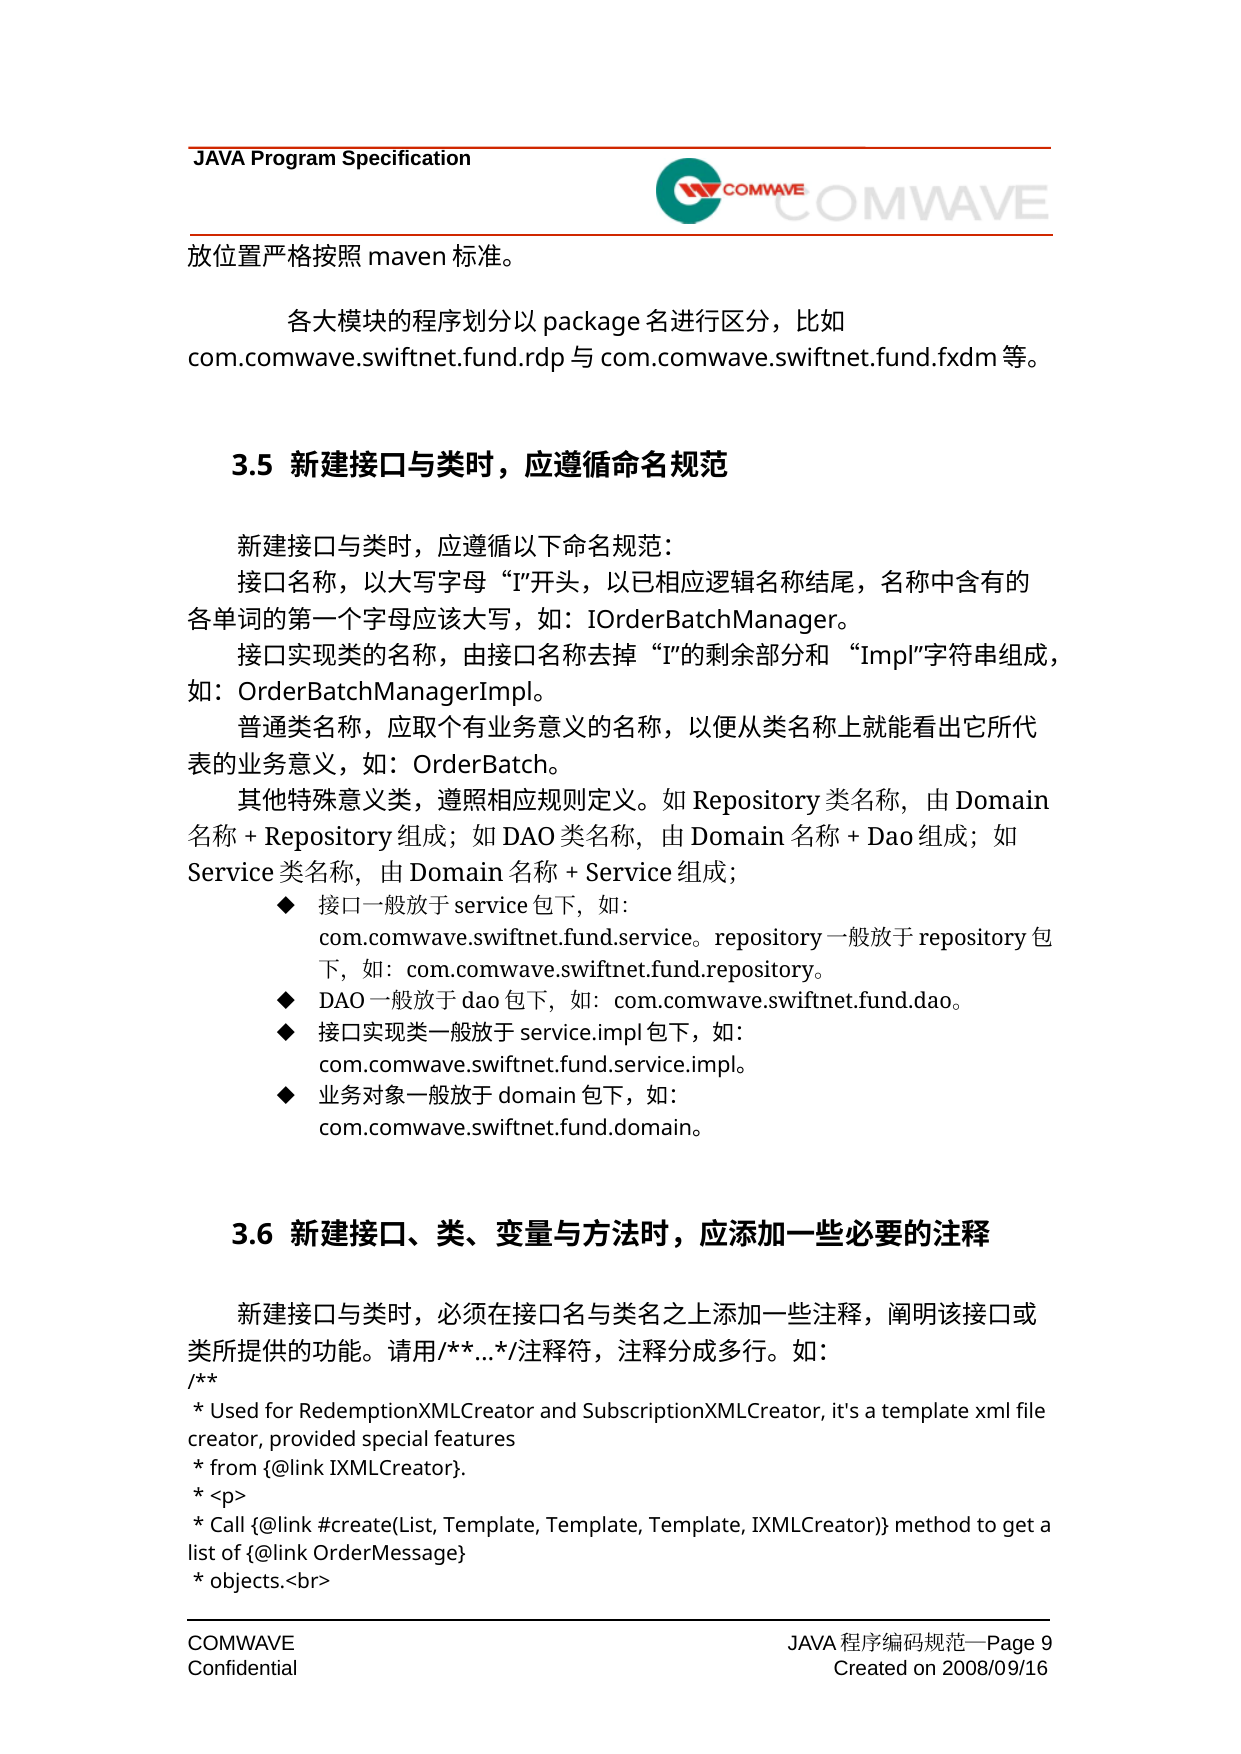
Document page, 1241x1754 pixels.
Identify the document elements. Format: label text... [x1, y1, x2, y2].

text 其他特殊意义类，遵照相应规则定义。如Repository类名称，由Domain名称 + Repository组成；如DAO类名称，由Domain名称 + Dao组成；如Service类名称，由Domain名称 + Service组成； [187, 780, 1053, 889]
text 各大模块的程序划分以package名进行区分，比如com.comwave.swiftnet.fund.rdp与com.comwave.swiftnet.fund.fxdm等。 [187, 301, 1053, 374]
text 新建接口与类时，应遵循以下命名规范： [187, 527, 1053, 563]
text * Call {@link #create(List, Template, Template, Template, IXMLCreator)} method to get a list of {@link OrderMessage} [187, 1510, 1053, 1567]
text * from {@link IXMLCreator}. [187, 1453, 1053, 1481]
text 新建接口与类时，必须在接口名与类名之上添加一些注释，阐明该接口或类所提供的功能。请用/**...*/注释符，注释分成多行。如： [187, 1295, 1053, 1367]
subtitle 新建接口与类时，应遵循命名规范 [231, 442, 1053, 484]
subtitle 新建接口、类、变量与方法时，应添加一些必要的注释 [231, 1210, 1053, 1253]
list DAO一般放于dao包下，如：com.comwave.swiftnet.fund.dao。 [275, 983, 1053, 1015]
text 接口实现类的名称，由接口名称去掉“I”的剩余部分和 “Impl”字符串组成，如：OrderBatchManagerImpl。 [187, 635, 1053, 708]
list 接口一般放于service包下，如：com.comwave.swiftnet.fund.service。repository一般放于repository包下，如：com.comwave.swiftnet.fund.repository。 [275, 889, 1053, 983]
text /** [187, 1367, 1053, 1396]
text * <p> [187, 1481, 1053, 1510]
text 接口名称，以大写字母“I”开头，以已相应逻辑名称结尾，名称中含有的各单词的第一个字母应该大写，如：IOrderBatchManager。 [187, 563, 1053, 635]
text * Used for RedemptionXMLCreator and SubscriptionXMLCreator, it's a template xml file creator, provided special features [187, 1396, 1053, 1453]
list 接口实现类一般放于service.impl包下，如：com.comwave.swiftnet.fund.service.impl。 [275, 1015, 1053, 1078]
text 普通类名称，应取个有业务意义的名称，以便从类名称上就能看出它所代表的业务意义，如：OrderBatch。 [187, 708, 1053, 780]
text * objects.<br> [187, 1567, 1053, 1595]
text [187, 236, 1053, 272]
list 业务对象一般放于domain包下，如：com.comwave.swiftnet.fund.domain。 [275, 1078, 1053, 1142]
